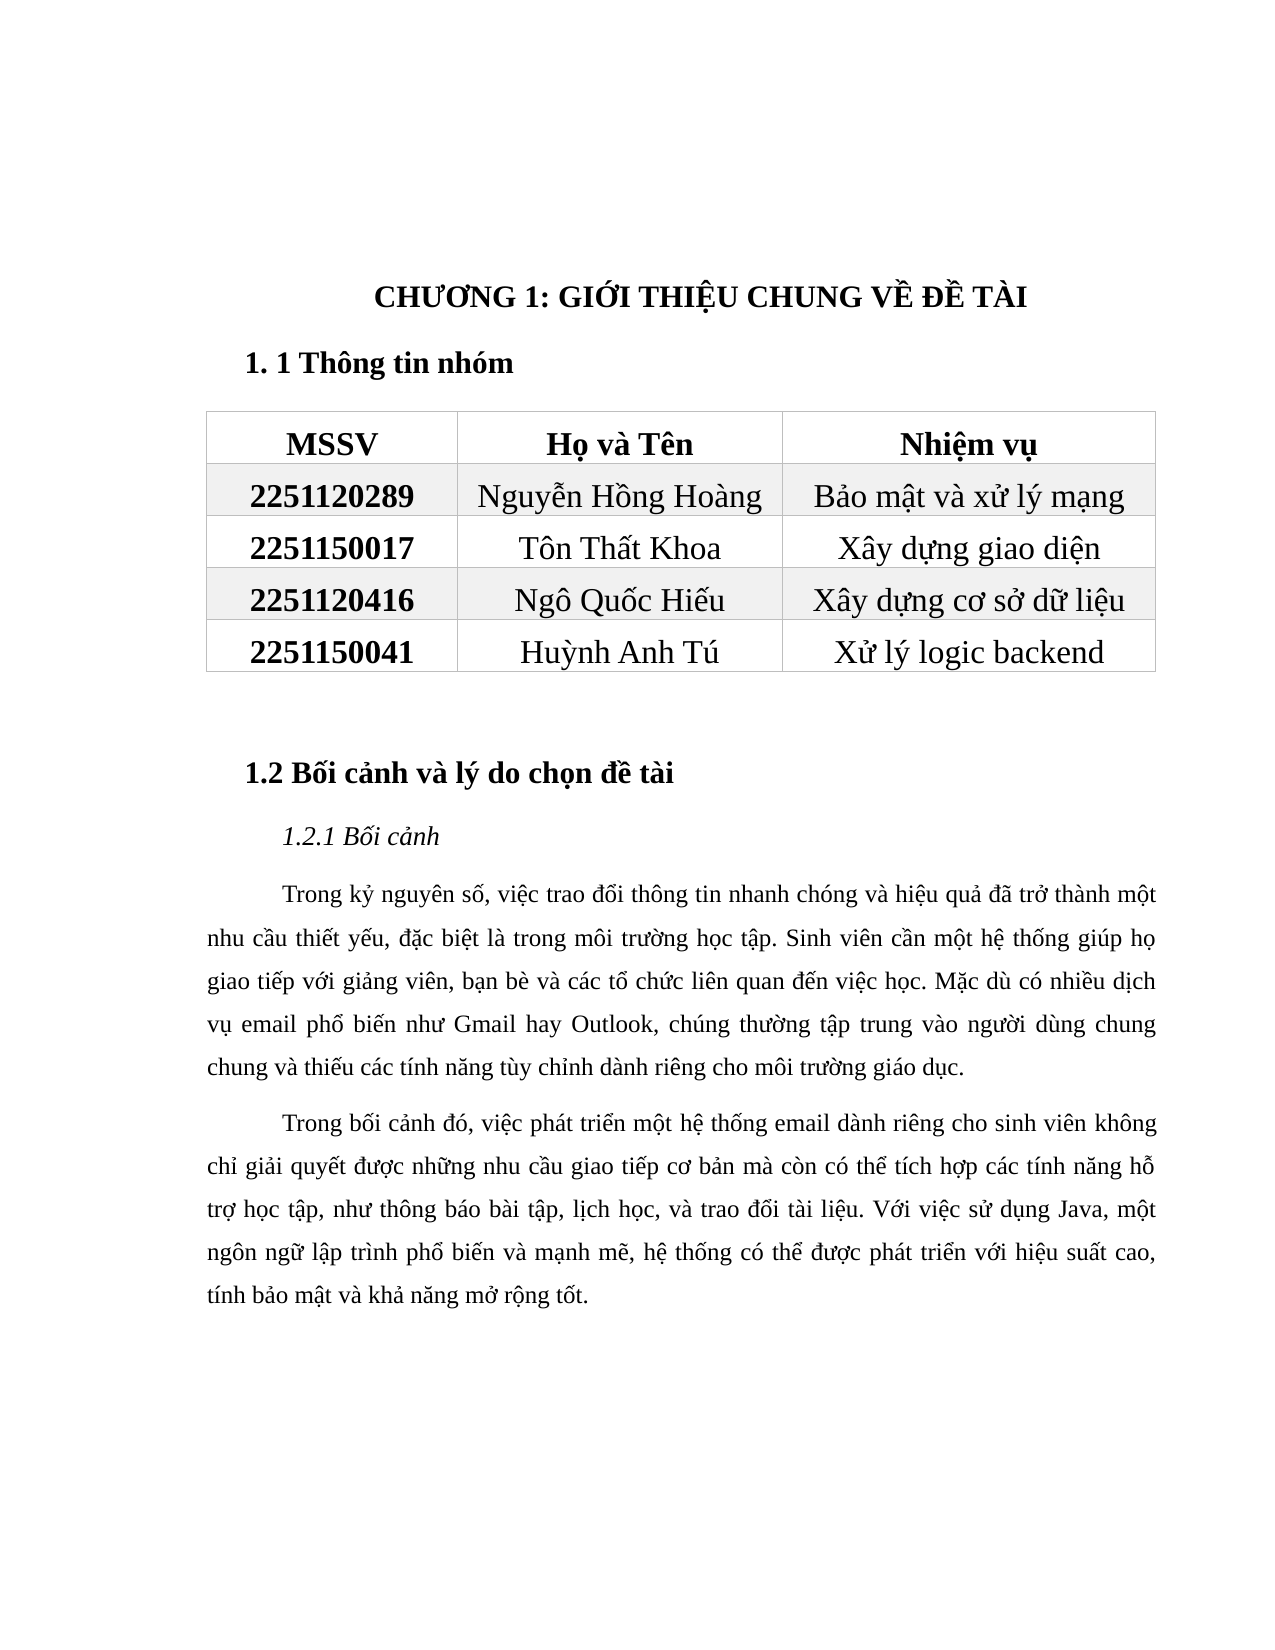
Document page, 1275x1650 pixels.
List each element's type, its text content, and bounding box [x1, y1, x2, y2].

table_cell 2251120416 [207, 568, 457, 619]
table_cell Xử lý logic backend [783, 620, 1155, 671]
table_header Nhiệm vụ [783, 412, 1155, 463]
subtitle 1. 1 Thông tin nhóm [244, 345, 1157, 381]
table_cell 2251120289 [207, 464, 457, 515]
table_cell 2251150041 [207, 620, 457, 671]
table_cell 2251150017 [207, 516, 457, 567]
table_cell Xây dựng cơ sở dữ liệu [783, 568, 1155, 619]
subtitle 1.2.1 Bối cảnh [207, 820, 1157, 852]
subtitle CHƯƠNG 1: GIỚI THIỆU CHUNG VỀ ĐỀ TÀI [244, 278, 1157, 314]
table_cell Xây dựng giao diện [783, 516, 1155, 567]
table_cell Ngô Quốc Hiếu [458, 568, 782, 619]
text Trong kỷ nguyên số, việc trao đổi thông tin nhanh chóng và hiệu quả đã trở thành một nhu cầu thiết yếu, đặc biệt là trong môi trường học tập. Sinh viên cần một hệ thống giúp họ giao tiếp với giảng viên, bạn bè và các tổ chức liên quan đến việc học. Mặc dù có nhiều dịch vụ email phổ biến như Gmail hay Outlook, chúng thường tập trung vào người dùng chung chung và thiếu các tính năng tùy chỉnh dành riêng cho môi trường giáo dục. [207, 879, 1157, 1081]
table_header Họ và Tên [458, 412, 782, 463]
table_cell Tôn Thất Khoa [458, 516, 782, 567]
table_header MSSV [207, 412, 457, 463]
table_cell Nguyễn Hồng Hoàng [458, 464, 782, 515]
table_cell Bảo mật và xử lý mạng [783, 464, 1155, 515]
subtitle 1.2 Bối cảnh và lý do chọn đề tài [244, 754, 1157, 790]
text Trong bối cảnh đó, việc phát triển một hệ thống email dành riêng cho sinh viên không chỉ giải quyết được những nhu cầu giao tiếp cơ bản mà còn có thể tích hợp các tính năng hỗ trợ học tập, như thông báo bài tập, lịch học, và trao đổi tài liệu. Với việc sử dụng Java, một ngôn ngữ lập trình phổ biến và mạnh mẽ, hệ thống có thể được phát triển với hiệu suất cao, tính bảo mật và khả năng mở rộng tốt. [207, 1108, 1157, 1309]
table_cell Huỳnh Anh Tú [458, 620, 782, 671]
